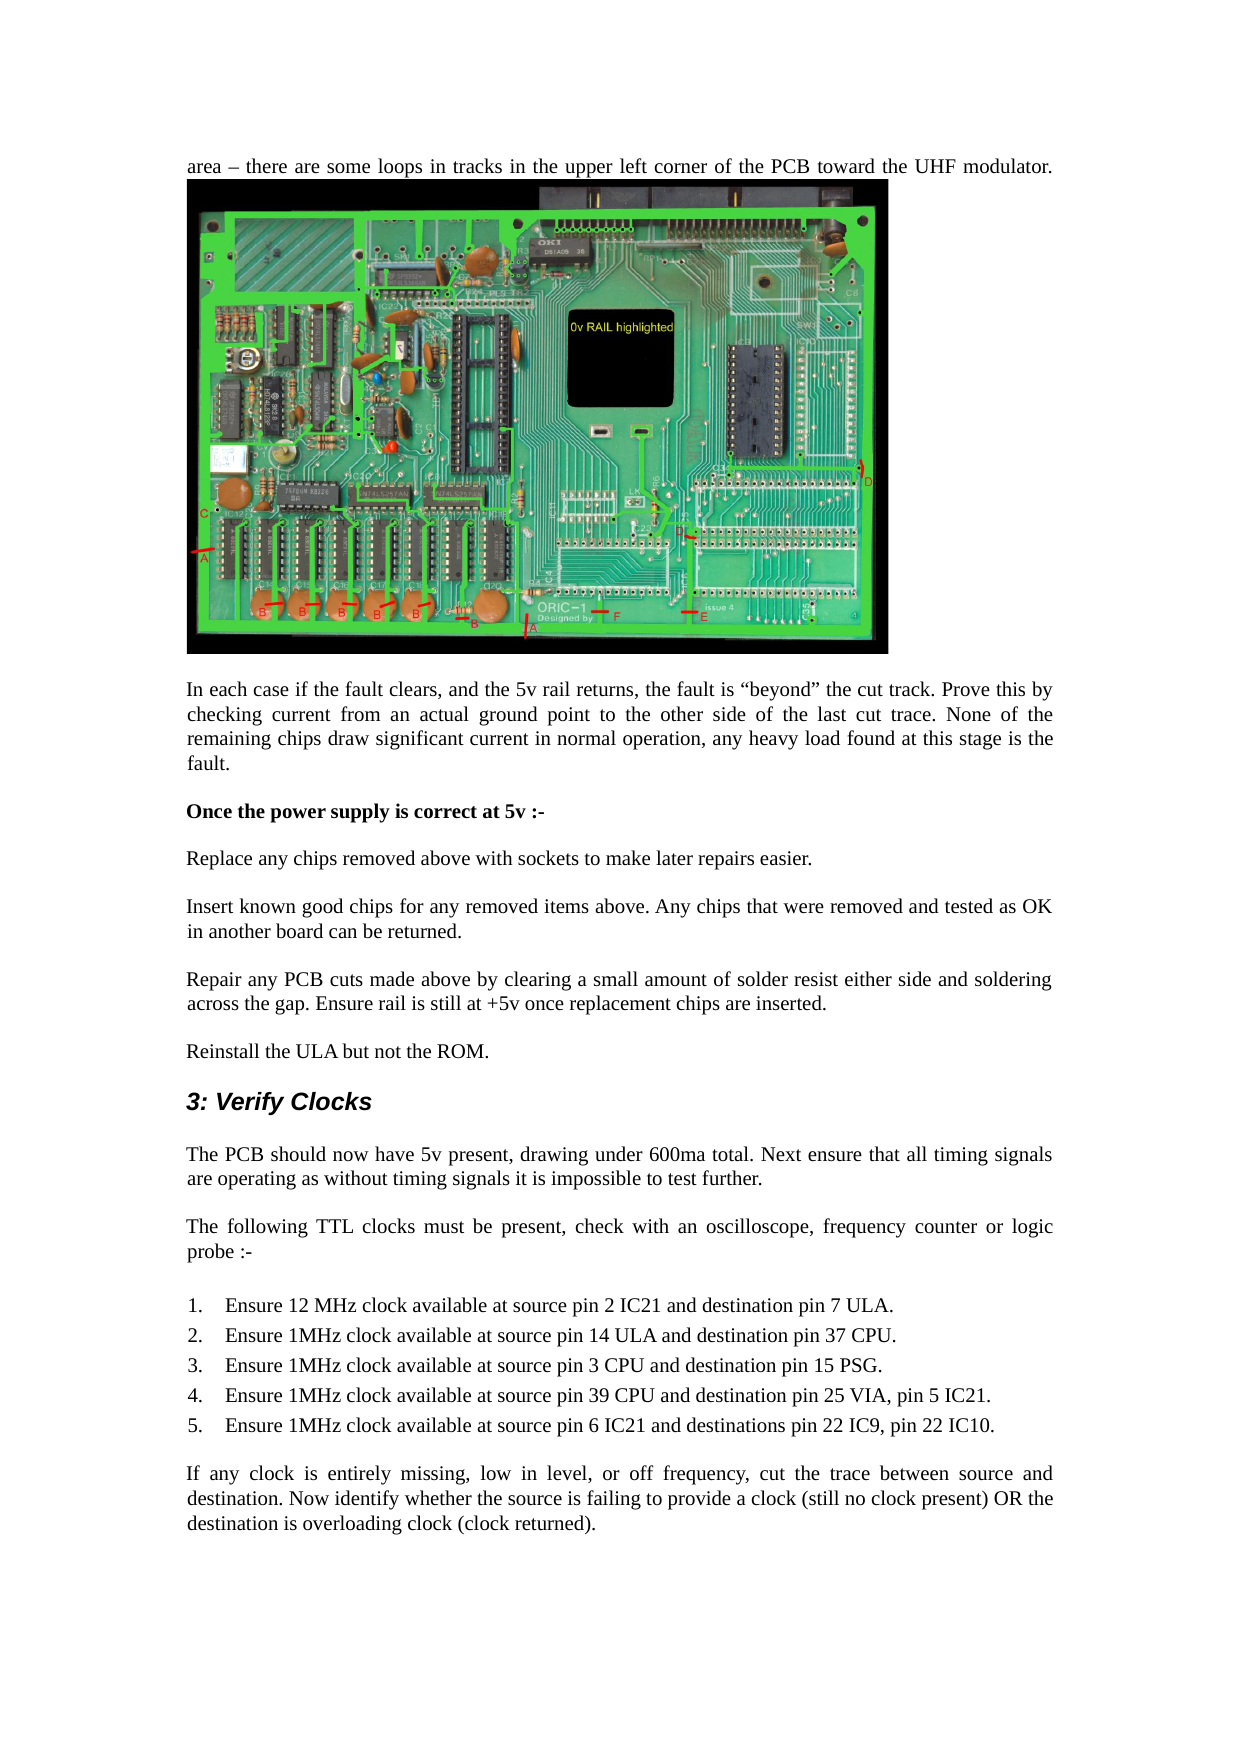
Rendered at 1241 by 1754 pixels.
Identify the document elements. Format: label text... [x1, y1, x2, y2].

text The PCB should now have 5v present, drawing under 600ma total. Next ensure that all timing signals are operating as without timing signals it is impossible to test further. [186, 1141, 1054, 1190]
list Ensure 1MHz clock available at source pin 6 IC21 and destinations pin 22 IC9, pin 22 IC10. [187, 1413, 1054, 1437]
list Ensure 1MHz clock available at source pin 14 ULA and destination pin 37 CPU. [187, 1323, 1054, 1347]
text Insert known good chips for any removed items above. Any chips that were removed and tested as OK in another board can be returned. [186, 894, 1054, 943]
text In each case if the fault clears, and the 5v rail returns, the fault is “beyond” the cut track. Prove this by checking current from an actual ground point to the other side of the last cut trace. None of the remaining chips draw significant current in normal operation, any heavy load found at this stage is the fault. [186, 677, 1054, 775]
text The following TTL clocks must be present, check with an oscilloscope, frequency counter or logic probe :- [186, 1214, 1054, 1263]
text Reinstall the ULA but not the ROM. [186, 1039, 1054, 1063]
subtitle Once the power supply is correct at 5v :- [186, 799, 1054, 823]
list Ensure 1MHz clock available at source pin 3 CPU and destination pin 15 PSG. [187, 1353, 1054, 1377]
picture [186, 179, 889, 654]
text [186, 154, 1054, 653]
text Replace any chips removed above with sockets to make later repairs easier. [186, 846, 1054, 870]
subtitle 3: Verify Clocks [186, 1087, 1054, 1116]
text Repair any PCB cuts made above by clearing a small amount of solder resist either side and soldering across the gap. Ensure rail is still at +5v once replacement chips are inserted. [186, 967, 1054, 1015]
list Ensure 12 MHz clock available at source pin 2 IC21 and destination pin 7 ULA. [187, 1293, 1054, 1317]
text If any clock is entirely missing, low in level, or off frequency, cut the trace between source and destination. Now identify whether the source is failing to provide a clock (still no clock present) OR the destination is overloading clock (clock returned). [186, 1461, 1054, 1534]
list Ensure 1MHz clock available at source pin 39 CPU and destination pin 25 VIA, pin 5 IC21. [187, 1383, 1054, 1407]
